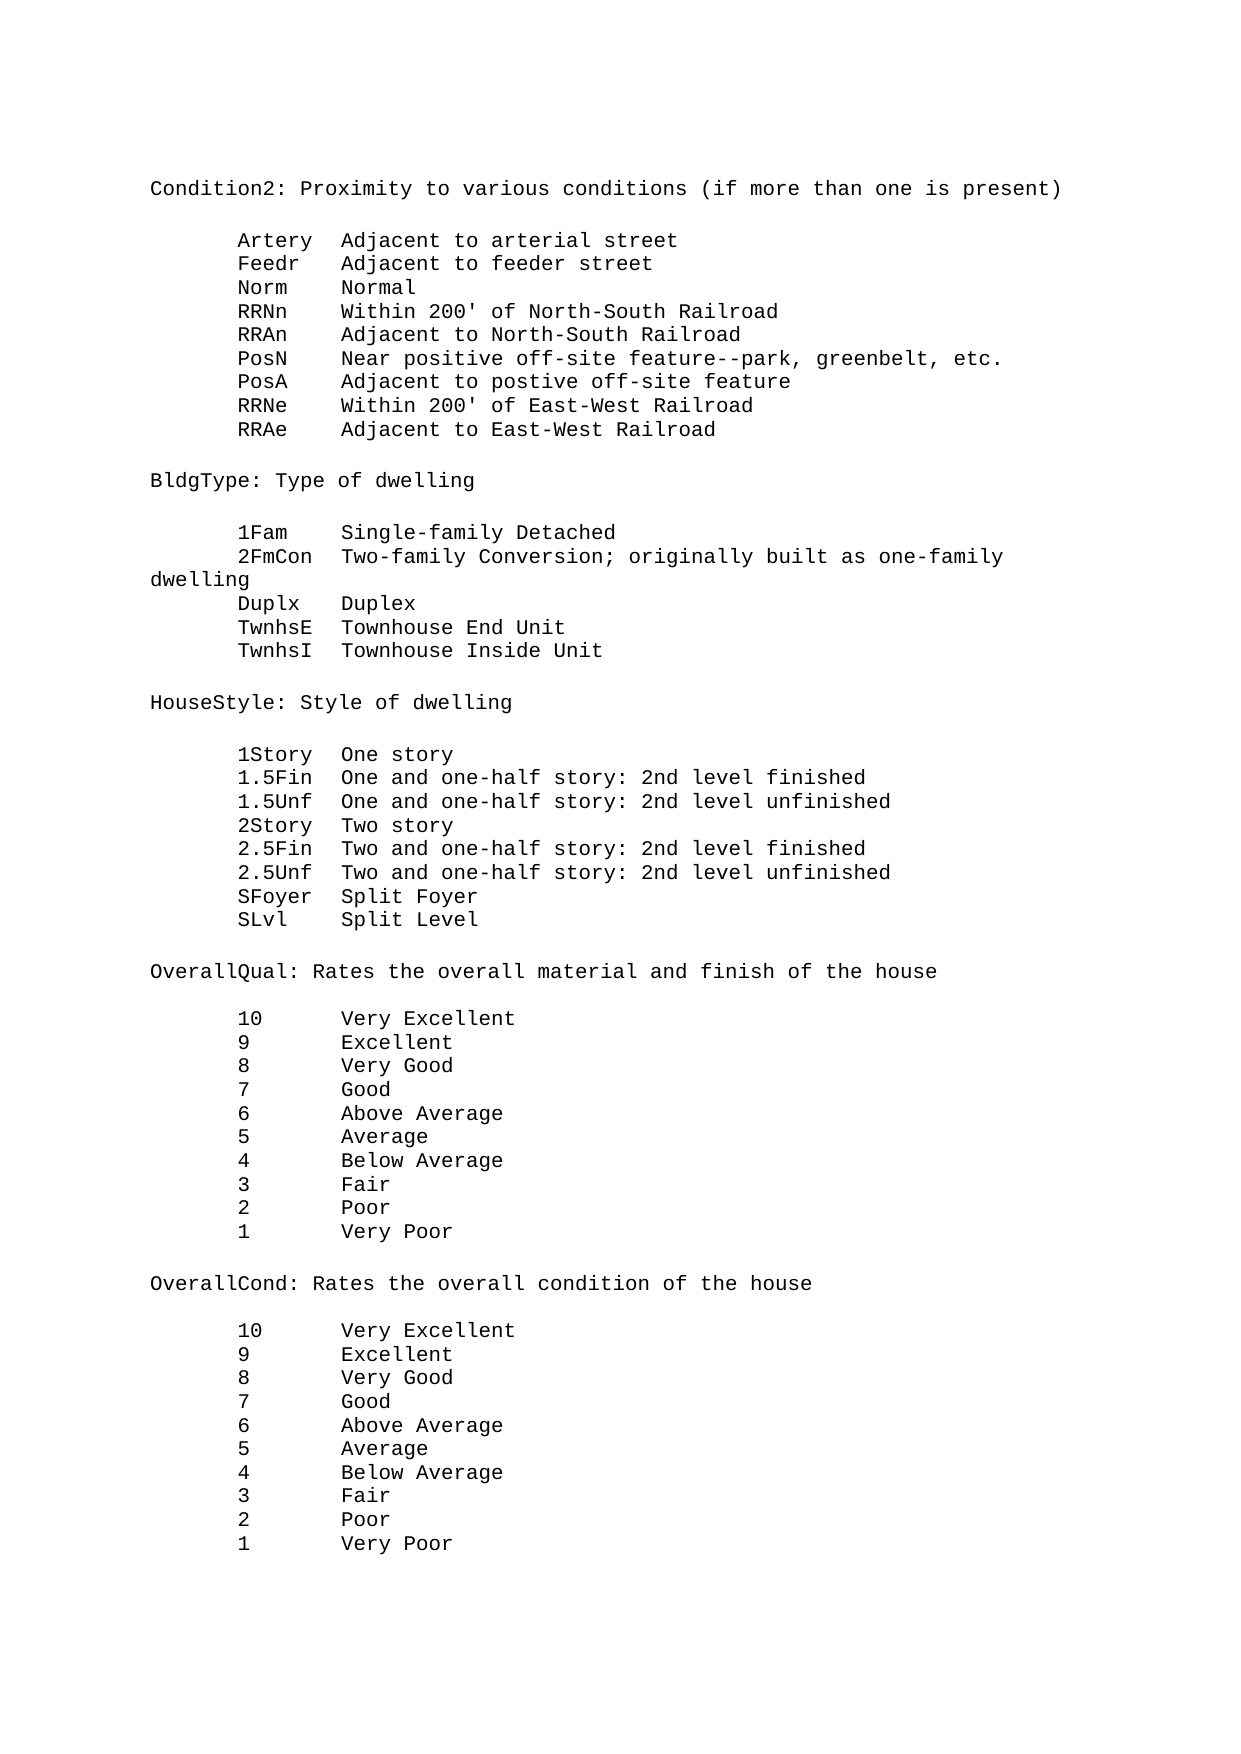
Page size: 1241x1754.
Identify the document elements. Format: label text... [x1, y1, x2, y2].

text TwnhsI Townhouse Inside Unit [150, 640, 1090, 664]
text 3 Fair [150, 1174, 1090, 1197]
text RRAn Adjacent to North-South Railroad [150, 324, 1090, 348]
text HouseStyle: Style of dwelling [150, 692, 1090, 716]
text 2.5Fin Two and one-half story: 2nd level finished [150, 838, 1090, 862]
text 3 Fair [150, 1486, 1090, 1509]
text PosA Adjacent to postive off-site feature [150, 372, 1090, 395]
text 9 Excellent [150, 1344, 1090, 1367]
text OverallQual: Rates the overall material and finish of the house [150, 961, 1090, 984]
text RRNn Within 200' of North-South Railroad [150, 301, 1090, 324]
text 6 Above Average [150, 1103, 1090, 1126]
text BldgType: Type of dwelling [150, 471, 1090, 494]
text Norm Normal [150, 277, 1090, 301]
text 4 Below Average [150, 1150, 1090, 1174]
text 1.5Fin One and one-half story: 2nd level finished [150, 767, 1090, 791]
text Feedr Adjacent to feeder street [150, 253, 1090, 277]
text RRNe Within 200' of East-West Railroad [150, 395, 1090, 419]
text 1.5Unf One and one-half story: 2nd level unfinished [150, 791, 1090, 815]
text 5 Average [150, 1126, 1090, 1150]
text 9 Excellent [150, 1032, 1090, 1056]
text Condition2: Proximity to various conditions (if more than one is present) [150, 178, 1090, 202]
text TwnhsE Townhouse End Unit [150, 617, 1090, 640]
text OverallCond: Rates the overall condition of the house [150, 1273, 1090, 1296]
text SFoyer Split Foyer [150, 886, 1090, 909]
text 2 Poor [150, 1509, 1090, 1533]
text 7 Good [150, 1391, 1090, 1414]
text 2Story Two story [150, 815, 1090, 838]
text 10 Very Excellent [150, 1008, 1090, 1032]
text 1 Very Poor [150, 1533, 1090, 1556]
text PosN Near positive off-site feature--park, greenbelt, etc. [150, 348, 1090, 372]
text 1 Very Poor [150, 1221, 1090, 1245]
text 6 Above Average [150, 1414, 1090, 1438]
text Duplx Duplex [150, 593, 1090, 617]
text 5 Average [150, 1438, 1090, 1462]
text 2 Poor [150, 1197, 1090, 1221]
text Artery Adjacent to arterial street [150, 230, 1090, 253]
text 4 Below Average [150, 1462, 1090, 1486]
text 8 Very Good [150, 1367, 1090, 1391]
text 7 Good [150, 1079, 1090, 1103]
text 10 Very Excellent [150, 1320, 1090, 1344]
text RRAe Adjacent to East-West Railroad [150, 419, 1090, 442]
text 8 Very Good [150, 1056, 1090, 1079]
text 2FmCon Two-family Conversion; originally built as one-family dwelling [150, 546, 1090, 593]
text SLvl Split Level [150, 909, 1090, 933]
text 1Fam Single-family Detached [150, 522, 1090, 546]
text 2.5Unf Two and one-half story: 2nd level unfinished [150, 862, 1090, 886]
text 1Story One story [150, 744, 1090, 767]
